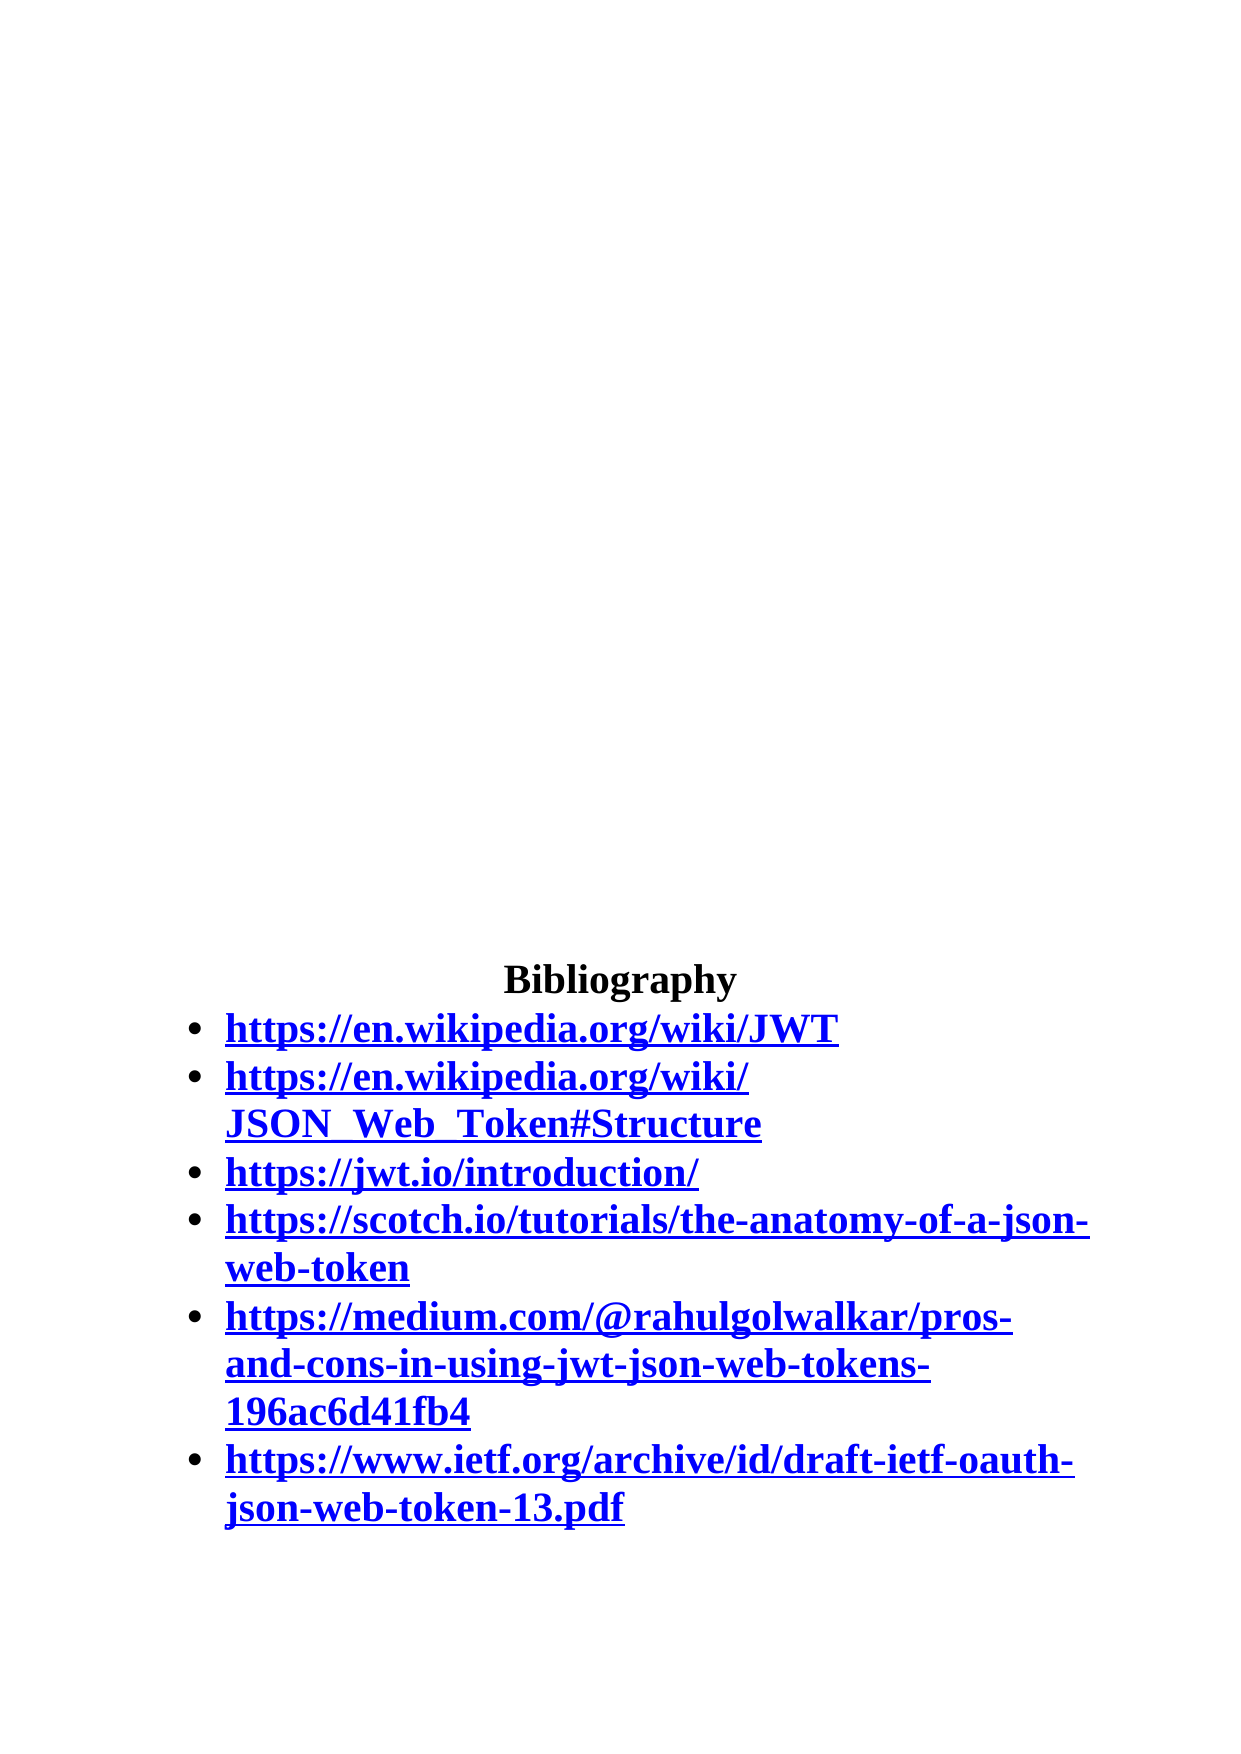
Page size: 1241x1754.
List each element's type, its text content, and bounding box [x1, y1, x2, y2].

list https://scotch.io/tutorials/the-anatomy-of-a-json-web-token [187, 1195, 1090, 1291]
list https://en.wikipedia.org/wiki/JWT [187, 1003, 1090, 1051]
list https://medium.com/@rahulgolwalkar/pros-and-cons-in-using-jwt-json-web-tokens-196ac6d41fb4 [187, 1291, 1090, 1435]
list https://en.wikipedia.org/wiki/JSON_Web_Token#Structure [187, 1051, 1090, 1147]
list https://www.ietf.org/archive/id/draft-ietf-oauth-json-web-token-13.pdf [187, 1435, 1090, 1531]
text Bibliography [150, 955, 1090, 1003]
list https://jwt.io/introduction/ [187, 1147, 1090, 1195]
